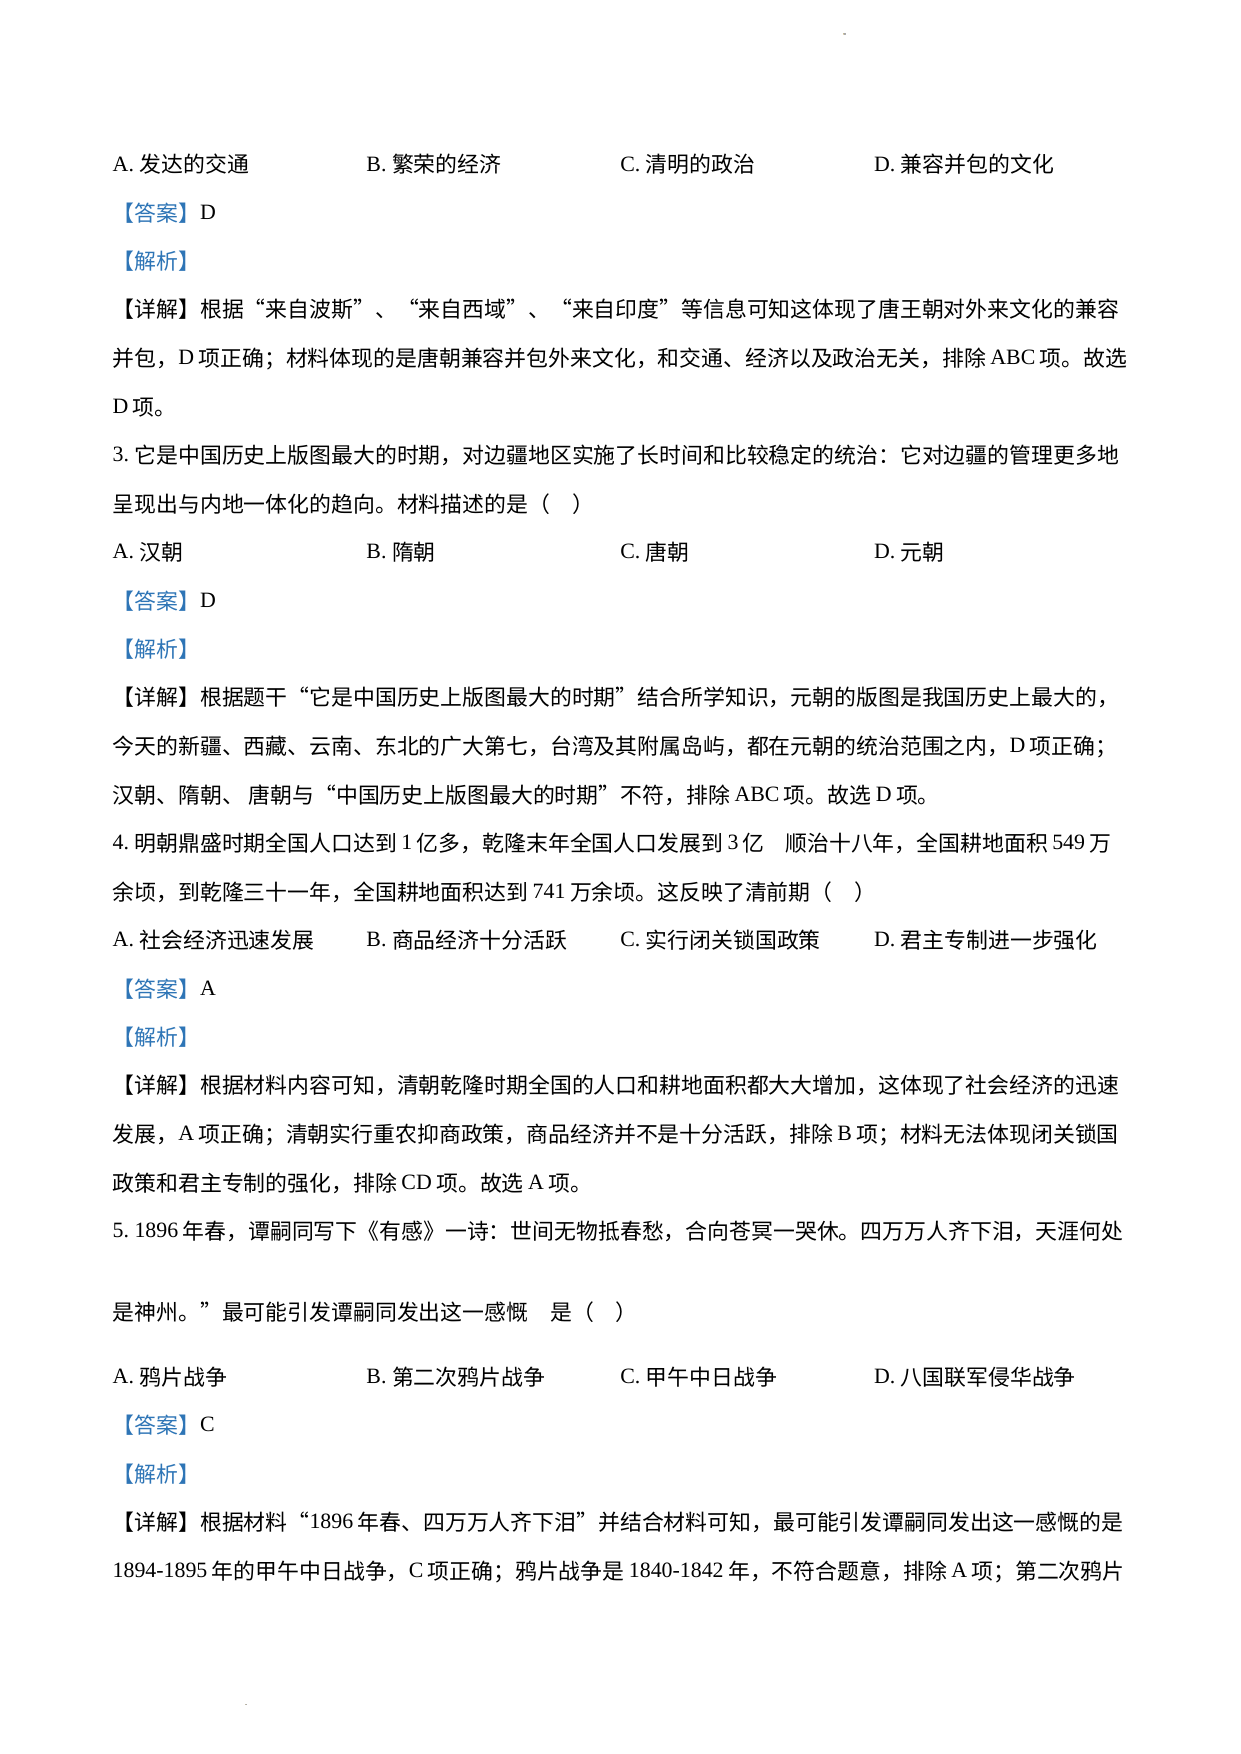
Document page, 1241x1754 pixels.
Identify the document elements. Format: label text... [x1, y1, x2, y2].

text 【详解】根据“来自波斯”、“来自西域”、“来自印度”等信息可知这体现了唐王朝对外来文化的兼容并包，D项正确；材料体现的是唐朝兼容并包外来文化，和交通、经济以及政治无关，排除ABC项。故选D项。 [112, 292, 1128, 422]
text 【解析】 [112, 1456, 1128, 1489]
text 【解析】 [112, 1019, 1128, 1052]
text 【答案】D [112, 583, 1128, 616]
text 4. 明朝鼎盛时期全国人口达到1亿多，乾隆末年全国人口发展到3亿顺治十八年，全国耕地面积549万余顷，到乾隆三十一年，全国耕地面积达到741万余顷。这反映了清前期（ ） [112, 826, 1128, 907]
text A. 社会经济迅速发展 B. 商品经济十分活跃 C. 实行闭关锁国政策 D. 君主专制进一步强化 [112, 923, 1128, 955]
text A. 发达的交通 B. 繁荣的经济 C. 清明的政治 D. 兼容并包的文化 [112, 147, 1128, 179]
text 【答案】D [112, 195, 1128, 228]
text 【详解】根据材料内容可知，清朝乾隆时期全国的人口和耕地面积都大大增加，这体现了社会经济的迅速发展，A项正确；清朝实行重农抑商政策，商品经济并不是十分活跃，排除B项；材料无法体现闭关锁国政策和君主专制的强化，排除CD项。故选A项。 [112, 1068, 1128, 1198]
text A. 汉朝 B. 隋朝 C. 唐朝 D. 元朝 [112, 535, 1128, 567]
text A. 鸦片战争 B. 第二次鸦片战争 C. 甲午中日战争 D. 八国联军侵华战争 [112, 1359, 1128, 1392]
text 【解析】 [112, 244, 1128, 276]
text 5. 1896年春，谭嗣同写下《有感》一诗：世间无物抵春愁，合向苍冥一哭休。四万万人齐下泪，天涯何处是神州。”最可能引发谭嗣同发出这一感慨是（ ） [112, 1214, 1128, 1344]
text 【解析】 [112, 632, 1128, 664]
text 【答案】A [112, 971, 1128, 1004]
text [112, 1504, 1128, 1586]
text 【详解】根据题干“它是中国历史上版图最大的时期”结合所学知识，元朝的版图是我国历史上最大的，今天的新疆、西藏、云南、东北的广大第七，台湾及其附属岛屿，都在元朝的统治范围之内，D项正确；汉朝、隋朝、 唐朝与“中国历史上版图最大的时期”不符，排除ABC项。故选D项。 [112, 680, 1128, 810]
text 3. 它是中国历史上版图最大的时期，对边疆地区实施了长时间和比较稳定的统治：它对边疆的管理更多地呈现出与内地一体化的趋向。材料描述的是（ ） [112, 438, 1128, 519]
text 【答案】C [112, 1408, 1128, 1440]
